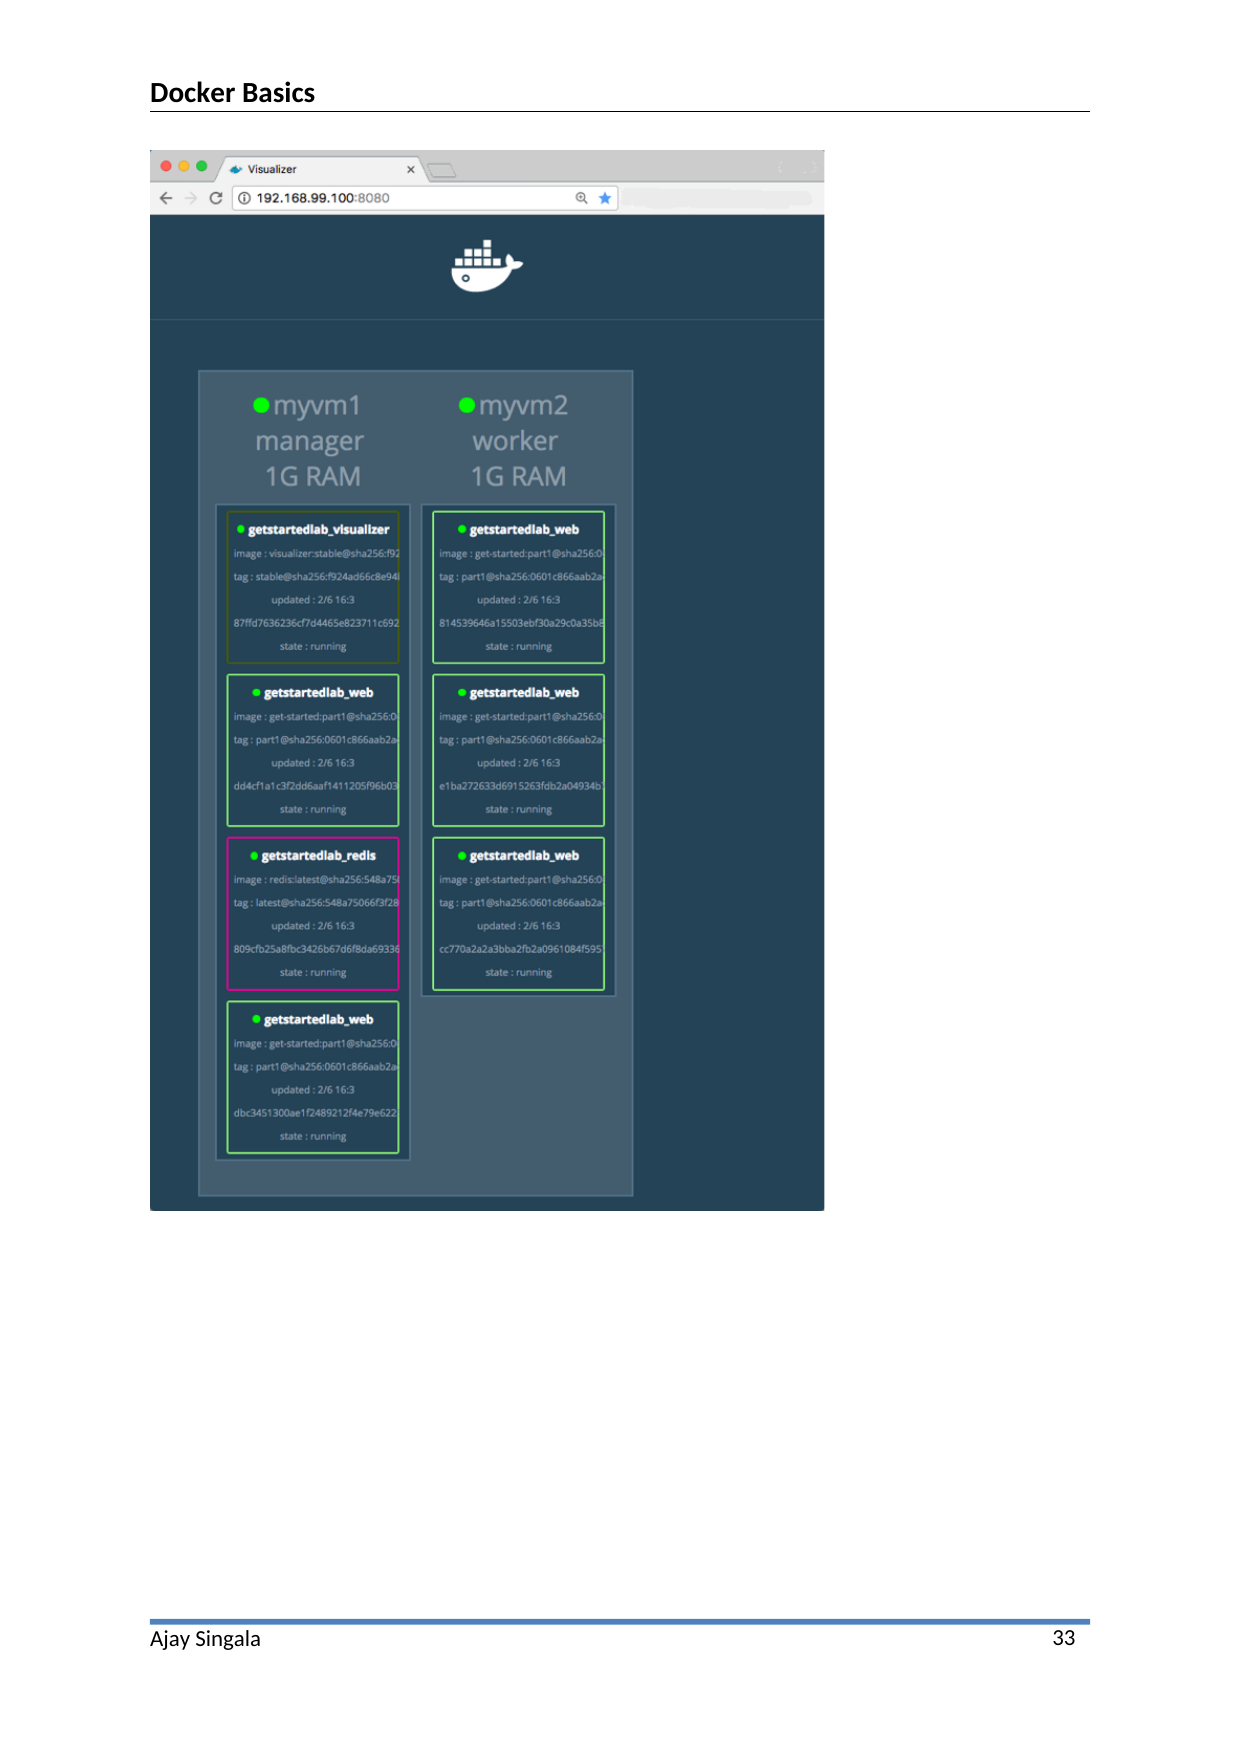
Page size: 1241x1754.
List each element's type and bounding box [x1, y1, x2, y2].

picture [150, 150, 825, 1211]
